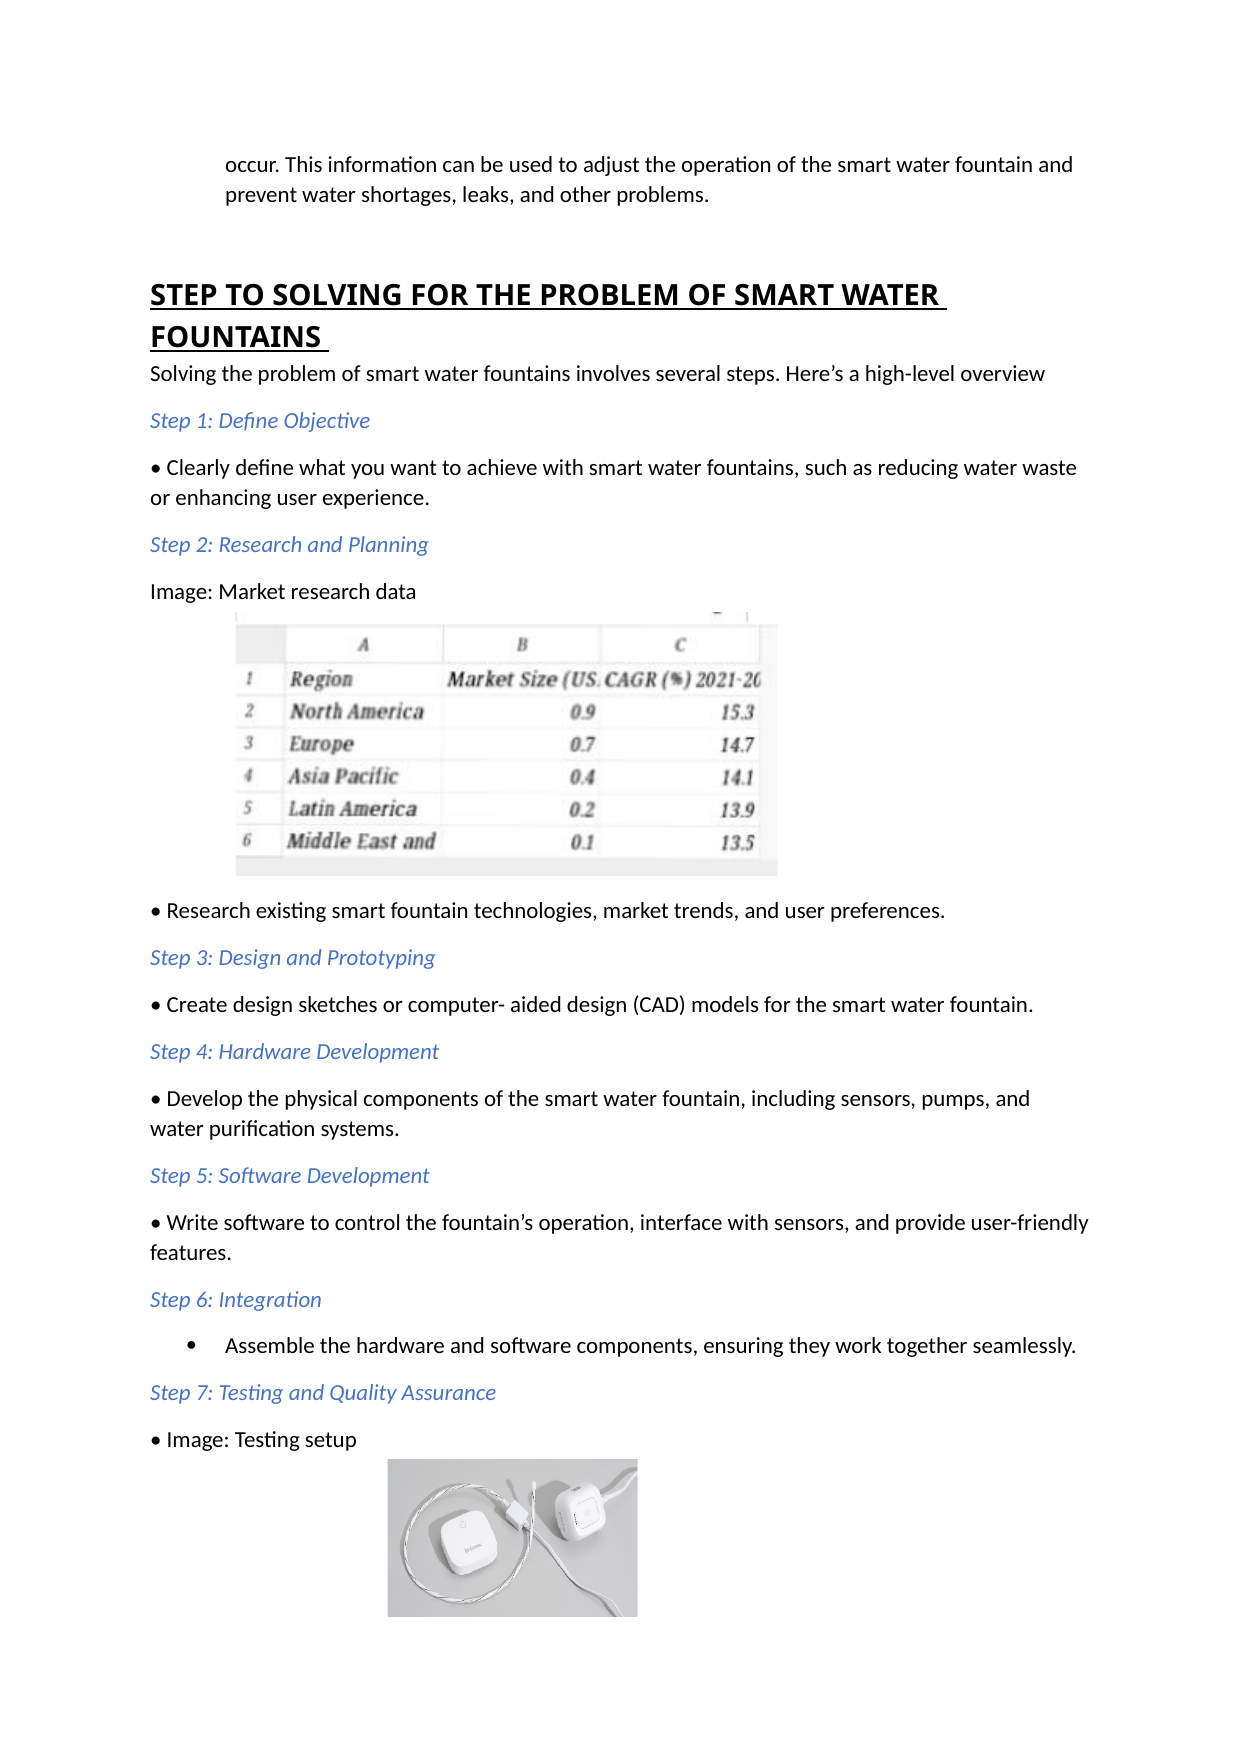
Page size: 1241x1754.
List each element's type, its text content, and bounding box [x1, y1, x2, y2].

text • Write software to control the fountain’s operation, interface with sensors, and provide user-friendly features. [150, 1208, 1090, 1266]
list Assemble the hardware and software components, ensuring they work together seamlessly. [187, 1332, 1090, 1359]
text Step 4: Hardware Development [150, 1037, 1090, 1065]
text Solving the problem of smart water fountains involves several steps. Here’s a high-level overview [150, 359, 1090, 388]
text Step 7: Testing and Quality Assurance [150, 1378, 1090, 1406]
text Step 5: Software Development [150, 1161, 1090, 1189]
text • Clearly define what you want to achieve with smart water fountains, such as reducing water waste or enhancing user experience. [150, 453, 1090, 512]
text • Develop the physical components of the smart water fountain, including sensors, pumps, and water purification systems. [150, 1084, 1090, 1142]
picture [387, 1459, 638, 1617]
picture [235, 612, 778, 876]
text Step 1: Define Objective [150, 406, 1090, 434]
text Image: Market research data [150, 577, 1090, 605]
subtitle STEP TO SOLVING FOR THE PROBLEM OF SMART WATER FOUNTAINS [150, 274, 1090, 356]
text Step 6: Integration [150, 1285, 1090, 1313]
text Step 2: Research and Planning [150, 530, 1090, 558]
text • Image: Testing setup [150, 1425, 1090, 1453]
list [187, 150, 1090, 208]
text Step 3: Design and Prototyping [150, 943, 1090, 971]
text • Create design sketches or computer- aided design (CAD) models for the smart water fountain. [150, 990, 1090, 1018]
